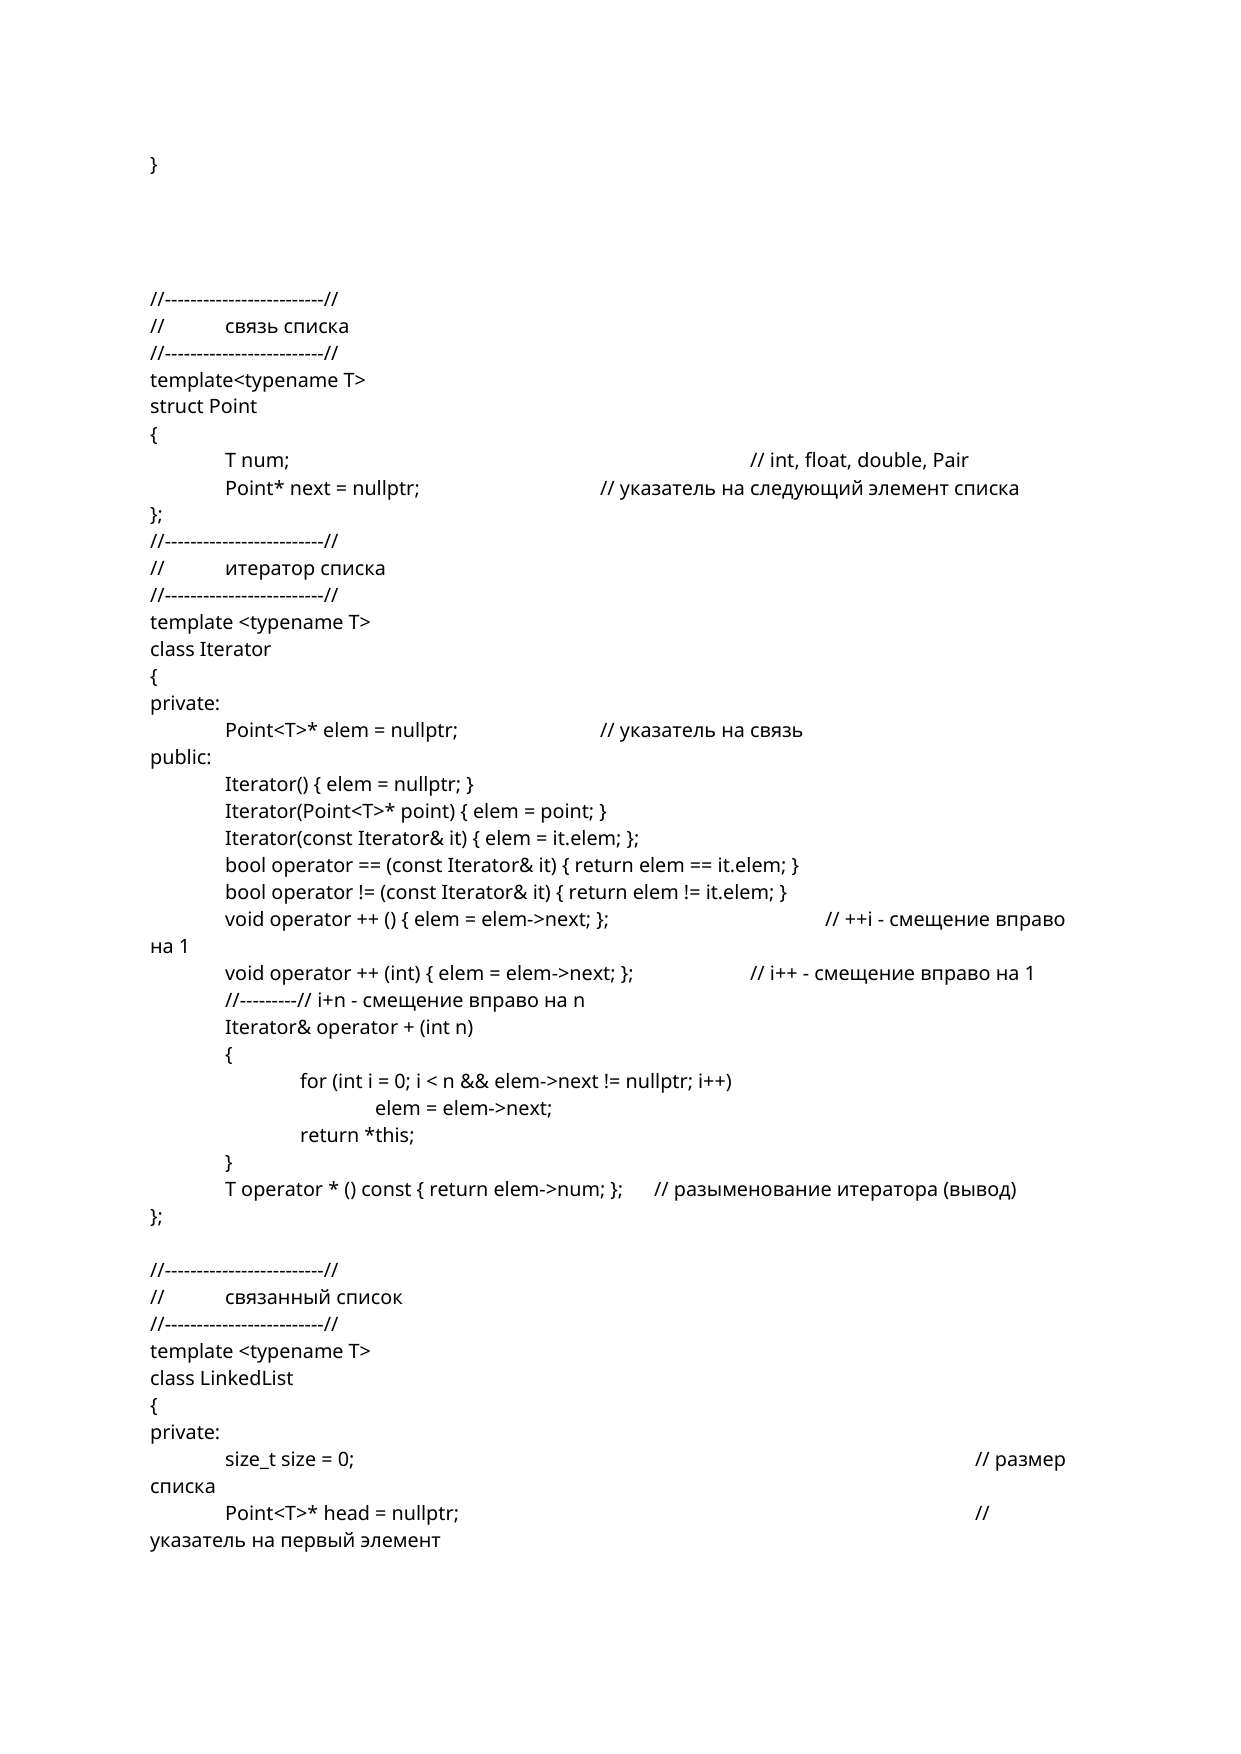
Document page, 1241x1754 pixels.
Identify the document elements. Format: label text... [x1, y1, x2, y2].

text template <typename T> [150, 1337, 1090, 1364]
text Point* next = nullptr; // указатель на следующий элемент списка [150, 474, 1090, 501]
text template<typename T> [150, 366, 1090, 393]
text Point<T>* elem = nullptr; // указатель на связь [150, 717, 1090, 743]
text Iterator() { elem = nullptr; } [150, 771, 1090, 797]
text //-------------------------// [150, 1310, 1090, 1337]
text //-------------------------// [150, 528, 1090, 555]
text //---------// i+n - смещение вправо на n [150, 986, 1090, 1013]
text void operator ++ () { elem = elem->next; }; // ++i - смещение вправо на 1 [150, 905, 1090, 959]
text //-------------------------// [150, 582, 1090, 609]
text Iterator& operator + (int n) [150, 1013, 1090, 1040]
text class LinkedList [150, 1364, 1090, 1391]
text template <typename T> [150, 609, 1090, 636]
text bool operator != (const Iterator& it) { return elem != it.elem; } [150, 878, 1090, 905]
text void operator ++ (int) { elem = elem->next; }; // i++ - смещение вправо на 1 [150, 959, 1090, 986]
text { [150, 420, 1090, 447]
text return *this; [150, 1121, 1090, 1148]
text } [150, 150, 1090, 177]
text bool operator == (const Iterator& it) { return elem == it.elem; } [150, 851, 1090, 878]
text struct Point [150, 393, 1090, 420]
text Iterator(const Iterator& it) { elem = it.elem; }; [150, 824, 1090, 851]
text }; [150, 1202, 1090, 1229]
text //-------------------------// [150, 1256, 1090, 1283]
text } [150, 1148, 1090, 1175]
text public: [150, 743, 1090, 771]
text // итератор списка [150, 555, 1090, 582]
text { [150, 1040, 1090, 1067]
text size_t size = 0; // размер списка [150, 1445, 1090, 1499]
text //-------------------------// [150, 339, 1090, 366]
text private: [150, 689, 1090, 717]
text // связанный список [150, 1283, 1090, 1310]
text //-------------------------// [150, 285, 1090, 312]
text for (int i = 0; i < n && elem->next != nullptr; i++) [150, 1067, 1090, 1094]
text T num; // int, float, double, Pair [150, 447, 1090, 474]
text { [150, 663, 1090, 689]
text Iterator(Point<T>* point) { elem = point; } [150, 797, 1090, 824]
text class Iterator [150, 636, 1090, 663]
text }; [150, 501, 1090, 528]
text Point<T>* head = nullptr; // указатель на первый элемент [150, 1499, 1090, 1553]
text // связь списка [150, 312, 1090, 339]
text T operator * () const { return elem->num; }; // разыменование итератора (вывод) [150, 1175, 1090, 1202]
text private: [150, 1418, 1090, 1445]
text elem = elem->next; [150, 1094, 1090, 1121]
text { [150, 1391, 1090, 1418]
